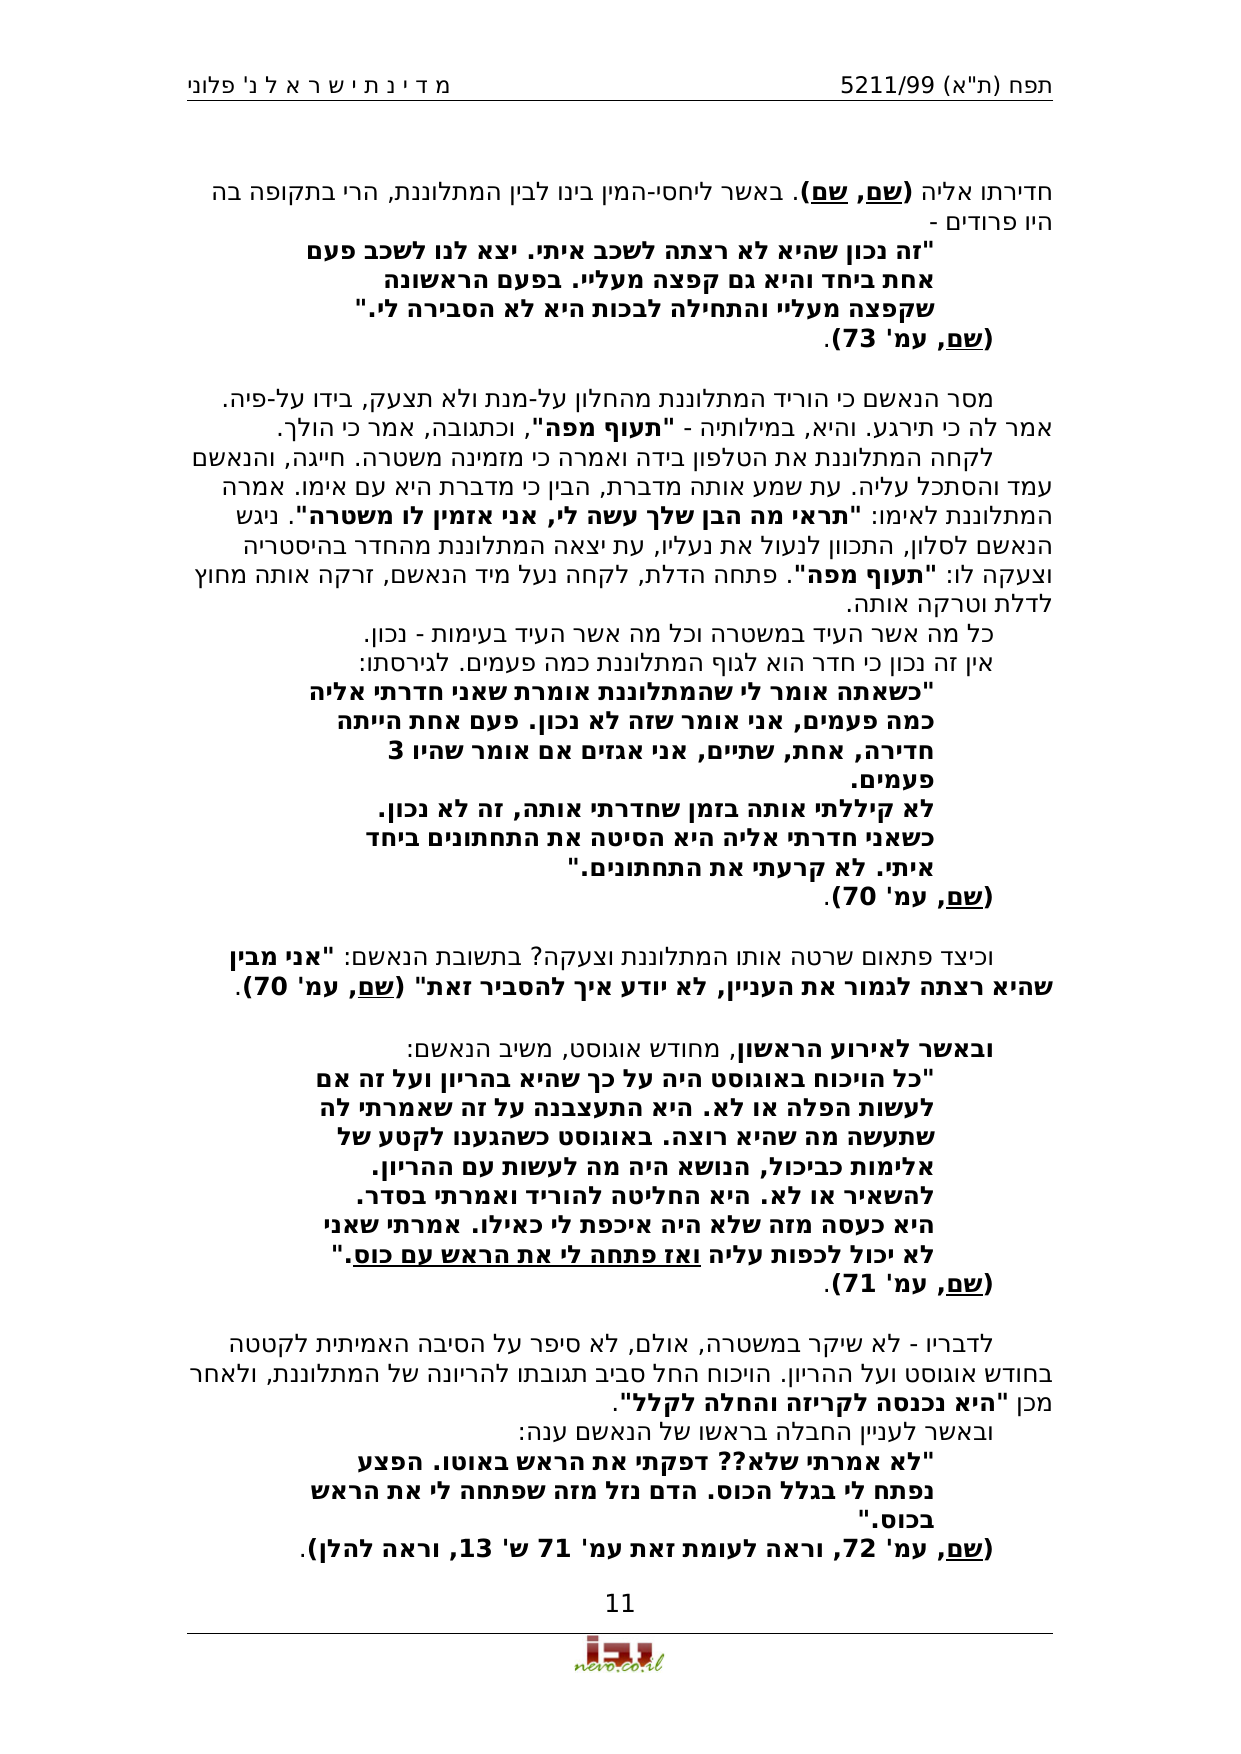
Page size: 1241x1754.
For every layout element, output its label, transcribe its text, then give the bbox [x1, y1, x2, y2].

text (שם, עמ' 71). [187, 1269, 1053, 1298]
text (שם, עמ' 72, וראה לעומת זאת עמ' 71 ש' 13, וראה להלן). [187, 1534, 1053, 1564]
text לא קיללתי אותה בזמן שחדרתי אותה, זה לא נכון. כשאני חדרתי אליה היא הסיטה את התחתונים ביחד איתי. לא קרעתי את התחתונים." [305, 794, 935, 882]
text וכיצד פתאום שרטה אותו המתלוננת וצעקה? בתשובת הנאשם: "אני מבין שהיא רצתה לגמור את העניין, לא יודע איך להסביר זאת" (שם, עמ' 70). [187, 943, 1053, 1001]
text ובאשר לעניין החבלה בראשו של הנאשם ענה: [187, 1418, 1053, 1447]
text אין זה נכון כי חדר הוא לגוף המתלוננת כמה פעמים. לגירסתו: [187, 648, 1053, 677]
text (שם, עמ' 70). [187, 882, 1053, 911]
text "לא אמרתי שלא?? דפקתי את הראש באוטו. הפצע נפתח לי בגלל הכוס. הדם נזל מזה שפתחה לי את הראש בכוס." [305, 1447, 935, 1534]
text "כשאתה אומר לי שהמתלוננת אומרת שאני חדרתי אליה כמה פעמים, אני אומר שזה לא נכון. פעם אחת הייתה חדירה, אחת, שתיים, אני אגזים אם אומר שהיו 3 פעמים. [305, 677, 935, 794]
picture [574, 1635, 666, 1673]
text "זה נכון שהיא לא רצתה לשכב איתי. יצא לנו לשכב פעם אחת ביחד והיא גם קפצה מעליי. בפעם הראשונה שקפצה מעליי והתחילה לבכות היא לא הסבירה לי." [305, 236, 935, 324]
text מסר הנאשם כי הוריד המתלוננת מהחלון על-מנת ולא תצעק, בידו על-פיה. אמר לה כי תירגע. והיא, במילותיה - "תעוף מפה", וכתגובה, אמר כי הולך. [187, 384, 1053, 443]
text לדבריו - לא שיקר במשטרה, אולם, לא סיפר על הסיבה האמיתית לקטטה בחודש אוגוסט ועל ההריון. הויכוח החל סביב תגובתו להריונה של המתלוננת, ולאחר מכן "היא נכנסה לקריזה והחלה לקלל". [187, 1330, 1053, 1418]
text לקחה המתלוננת את הטלפון בידה ואמרה כי מזמינה משטרה. חייגה, והנאשם עמד והסתכל עליה. עת שמע אותה מדברת, הבין כי מדברת היא עם אימו. אמרה המתלוננת לאימו: "תראי מה הבן שלך עשה לי, אני אזמין לו משטרה". ניגש הנאשם לסלון, התכוון לנעול את נעליו, עת יצאה המתלוננת מהחדר בהיסטריה וצעקה לו: "תעוף מפה". פתחה הדלת, לקחה נעל מיד הנאשם, זרקה אותה מחוץ לדלת וטרקה אותה. [187, 443, 1053, 619]
text (שם, עמ' 73). [187, 324, 1053, 353]
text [187, 177, 1053, 236]
text כל מה אשר העיד במשטרה וכל מה אשר העיד בעימות - נכון. [187, 619, 1053, 648]
text ובאשר לאירוע הראשון, מחודש אוגוסט, משיב הנאשם: [187, 1035, 1053, 1064]
text "כל הויכוח באוגוסט היה על כך שהיא בהריון ועל זה אם לעשות הפלה או לא. היא התעצבנה על זה שאמרתי לה שתעשה מה שהיא רוצה. באוגוסט כשהגענו לקטע של אלימות כביכול, הנושא היה מה לעשות עם ההריון. להשאיר או לא. היא החליטה להוריד ואמרתי בסדר. היא כעסה מזה שלא היה איכפת לי כאילו. אמרתי שאני לא יכול לכפות עליה ואז פתחה לי את הראש עם כוס." [305, 1064, 935, 1269]
